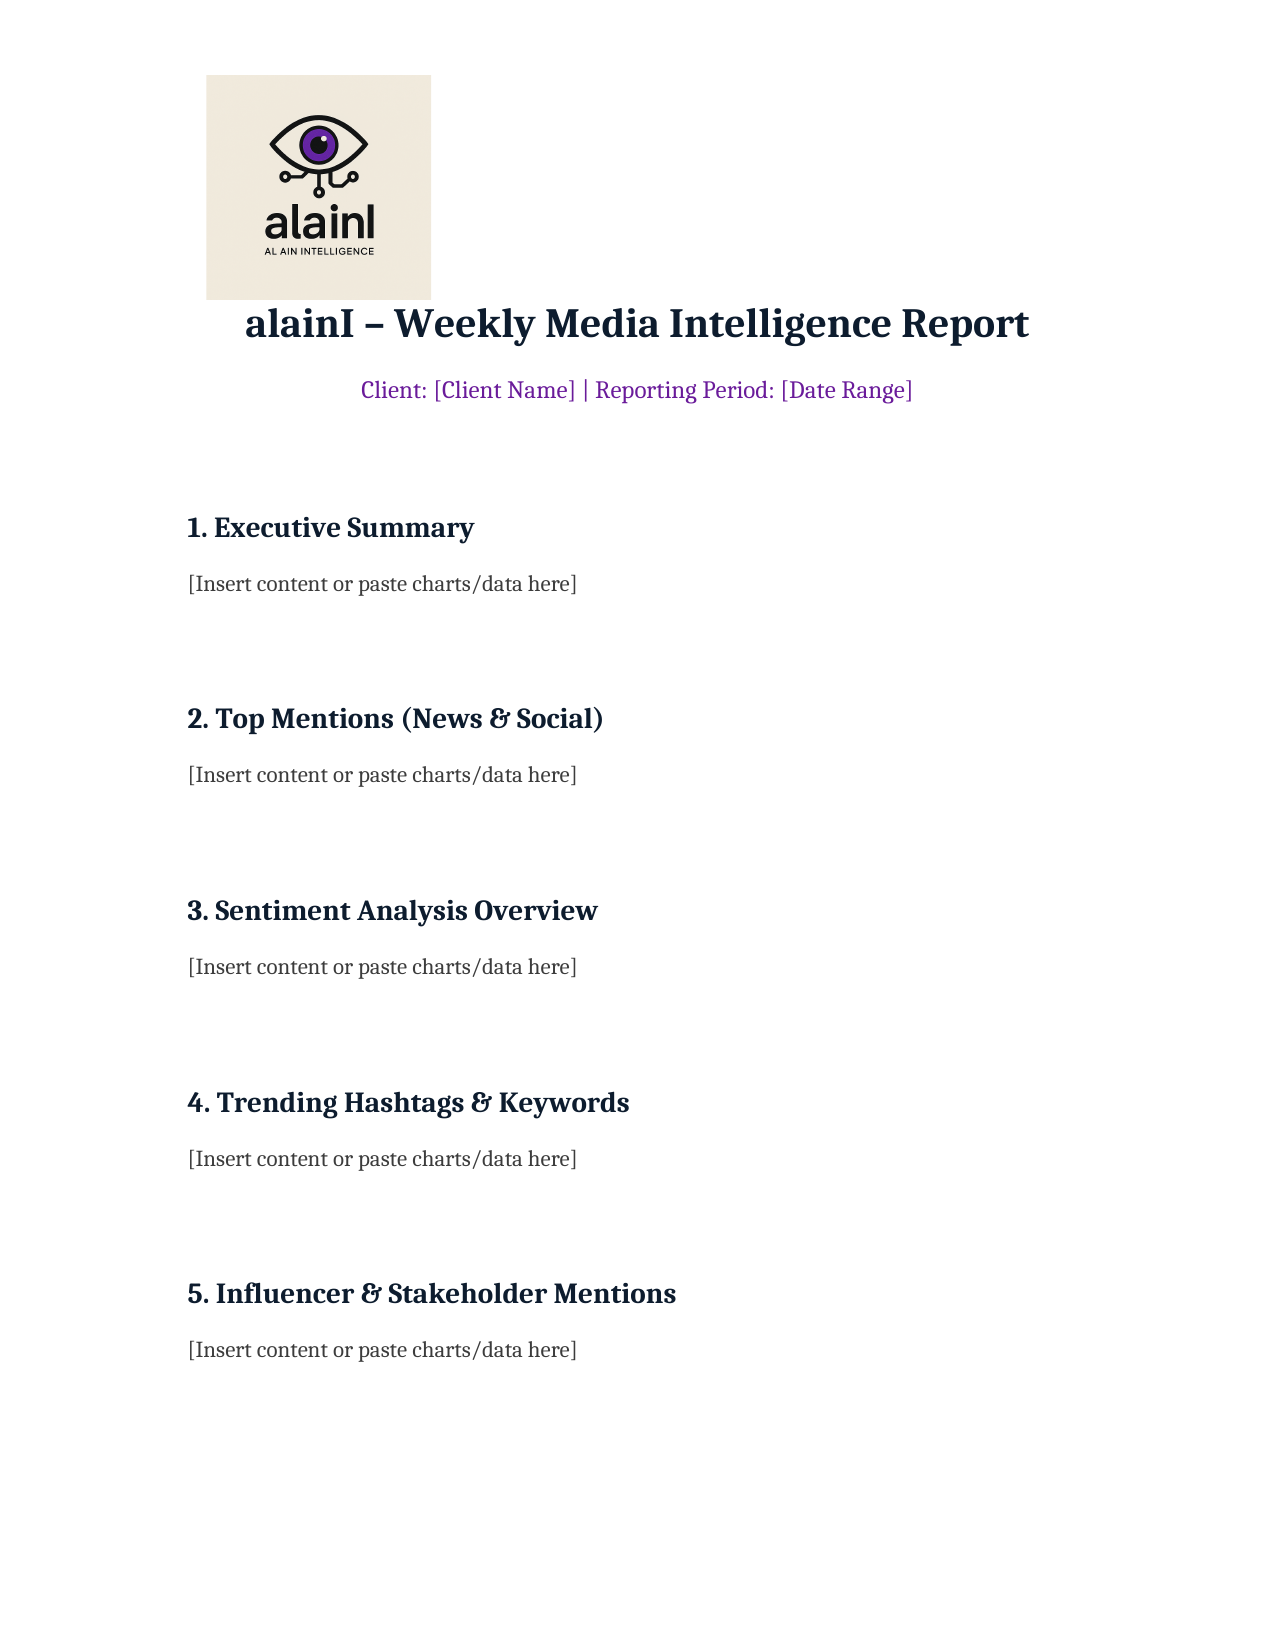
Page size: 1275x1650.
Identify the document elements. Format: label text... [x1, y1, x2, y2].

text Client: [Client Name] | Reporting Period: [Date Range] [187, 376, 1087, 405]
text [Insert content or paste charts/data here] [187, 762, 1087, 788]
text 3. Sentiment Analysis Overview [187, 894, 1087, 928]
text alainI – Weekly Media Intelligence Report [187, 300, 1087, 348]
text [Insert content or paste charts/data here] [187, 1145, 1087, 1172]
text 4. Trending Hashtags & Keywords [187, 1086, 1087, 1119]
picture [206, 75, 432, 300]
text 1. Executive Summary [187, 511, 1087, 544]
text [Insert content or paste charts/data here] [187, 954, 1087, 980]
text 2. Top Mentions (News & Social) [187, 703, 1087, 736]
text 5. Influencer & Stakeholder Mentions [187, 1278, 1087, 1311]
text [Insert content or paste charts/data here] [187, 1337, 1087, 1363]
text [Insert content or paste charts/data here] [187, 570, 1087, 597]
